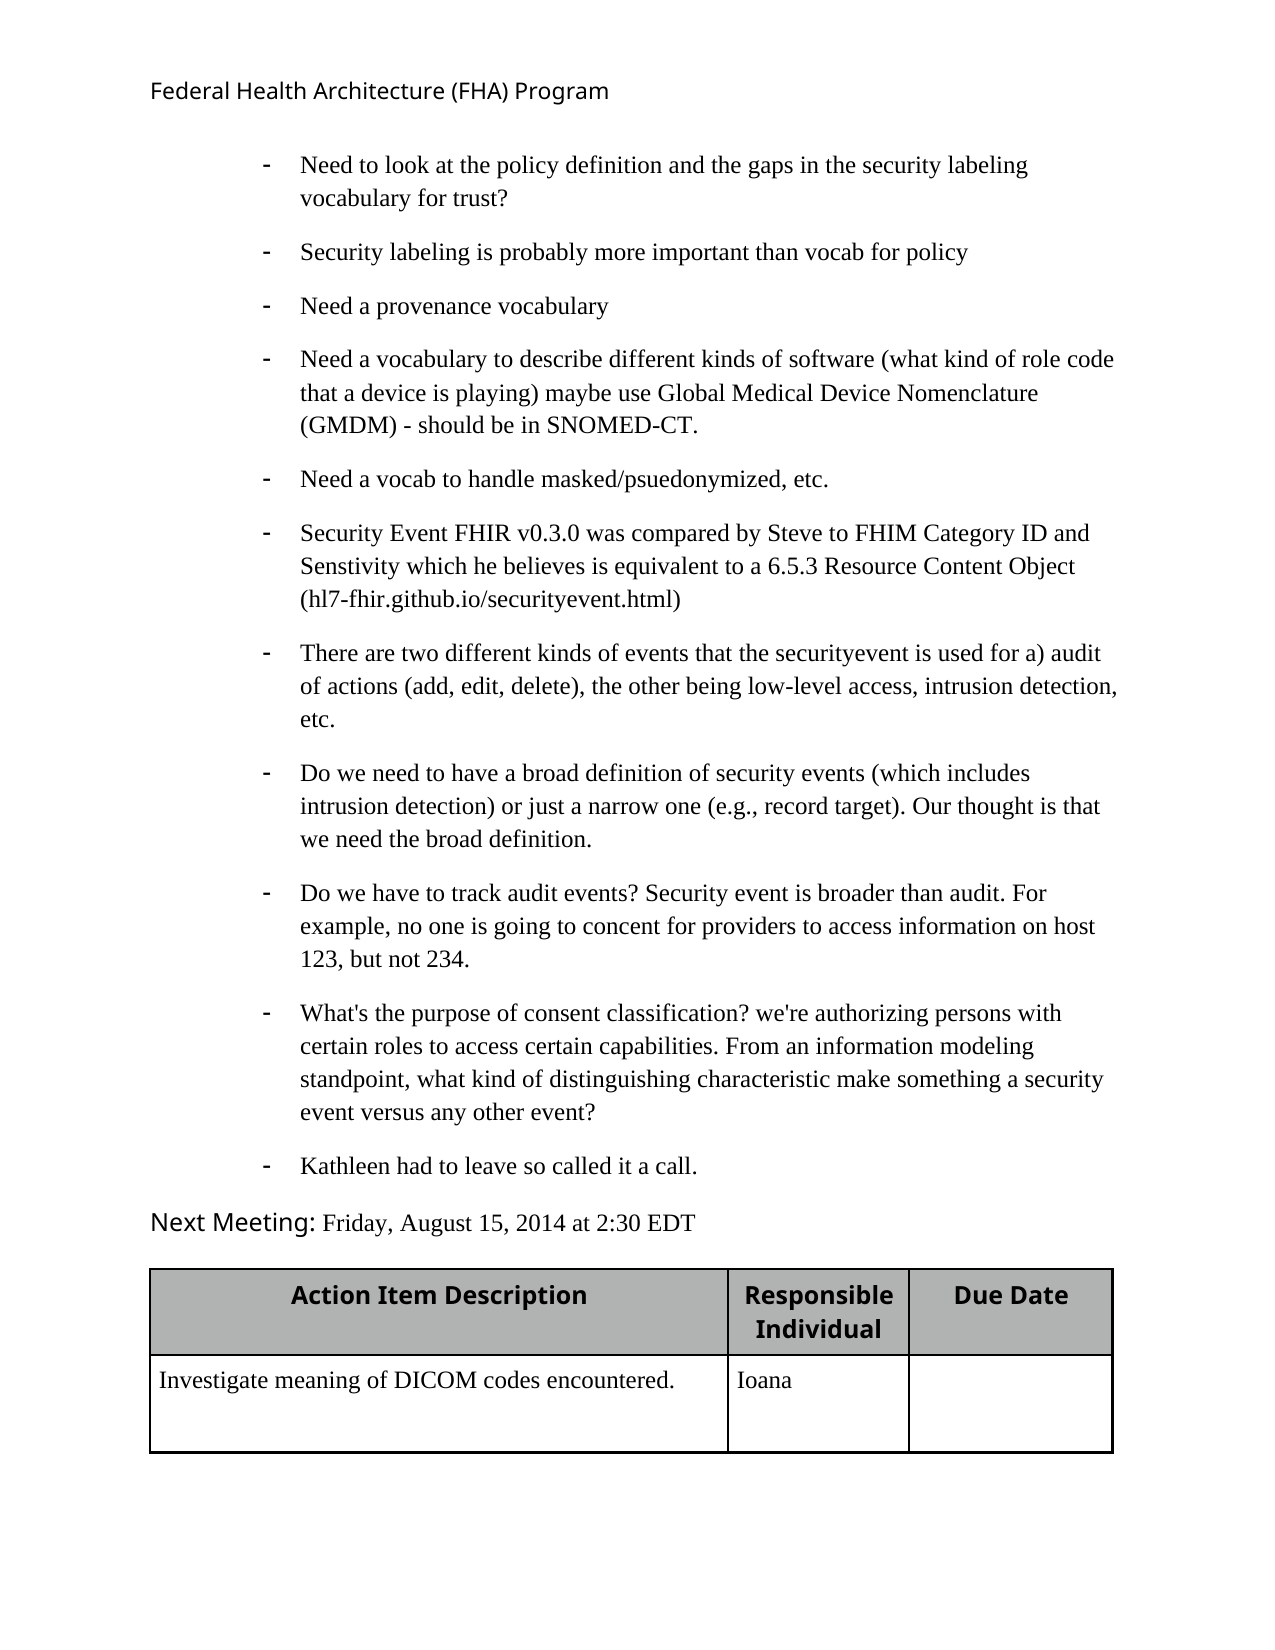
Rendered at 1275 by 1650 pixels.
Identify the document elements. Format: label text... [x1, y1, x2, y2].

list Need a vocabulary to describe different kinds of software (what kind of role code that a device is playing) maybe use Global Medical Device Nomenclature (GMDM) - should be in SNOMED-CT. [262, 344, 1125, 439]
table_header Due Date [910, 1270, 1111, 1354]
list Security labeling is probably more important than vocab for policy [262, 237, 1125, 266]
table_header Action Item Description [151, 1270, 727, 1354]
table_cell Ioana [729, 1356, 908, 1451]
list Do we have to track audit events? Security event is broader than audit. For example, no one is going to concent for providers to access information on host 123, but not 234. [262, 878, 1125, 973]
list There are two different kinds of events that the securityevent is used for a) audit of actions (add, edit, delete), the other being low-level access, intrusion detection, etc. [262, 638, 1125, 733]
list Security Event FHIR v0.3.0 was compared by Steve to FHIM Category ID and Senstivity which he believes is equivalent to a 6.5.3 Resource Content Object (hl7-fhir.github.io/securityevent.html) [262, 518, 1125, 613]
table_cell [910, 1356, 1111, 1451]
list Need a provenance vocabulary [262, 291, 1125, 319]
list What's the purpose of consent classification? we're authorizing persons with certain roles to access certain capabilities. From an information modeling standpoint, what kind of distinguishing characteristic make something a security event versus any other event? [262, 998, 1125, 1126]
table_header Responsible Individual [729, 1270, 908, 1354]
list Kathleen had to leave so called it a call. [262, 1151, 1125, 1179]
list Need a vocab to handle masked/psuedonymized, etc. [262, 464, 1125, 493]
list Need to look at the policy definition and the gaps in the security labeling vocabulary for trust? [262, 150, 1125, 212]
list Do we need to have a broad definition of security events (which includes intrusion detection) or just a narrow one (e.g., record target). Our thought is that we need the broad definition. [262, 758, 1125, 853]
list Next Meeting: Friday, August 15, 2014 at 2:30 EDT [150, 1205, 1125, 1239]
table_cell Investigate meaning of DICOM codes encountered. [151, 1356, 727, 1451]
